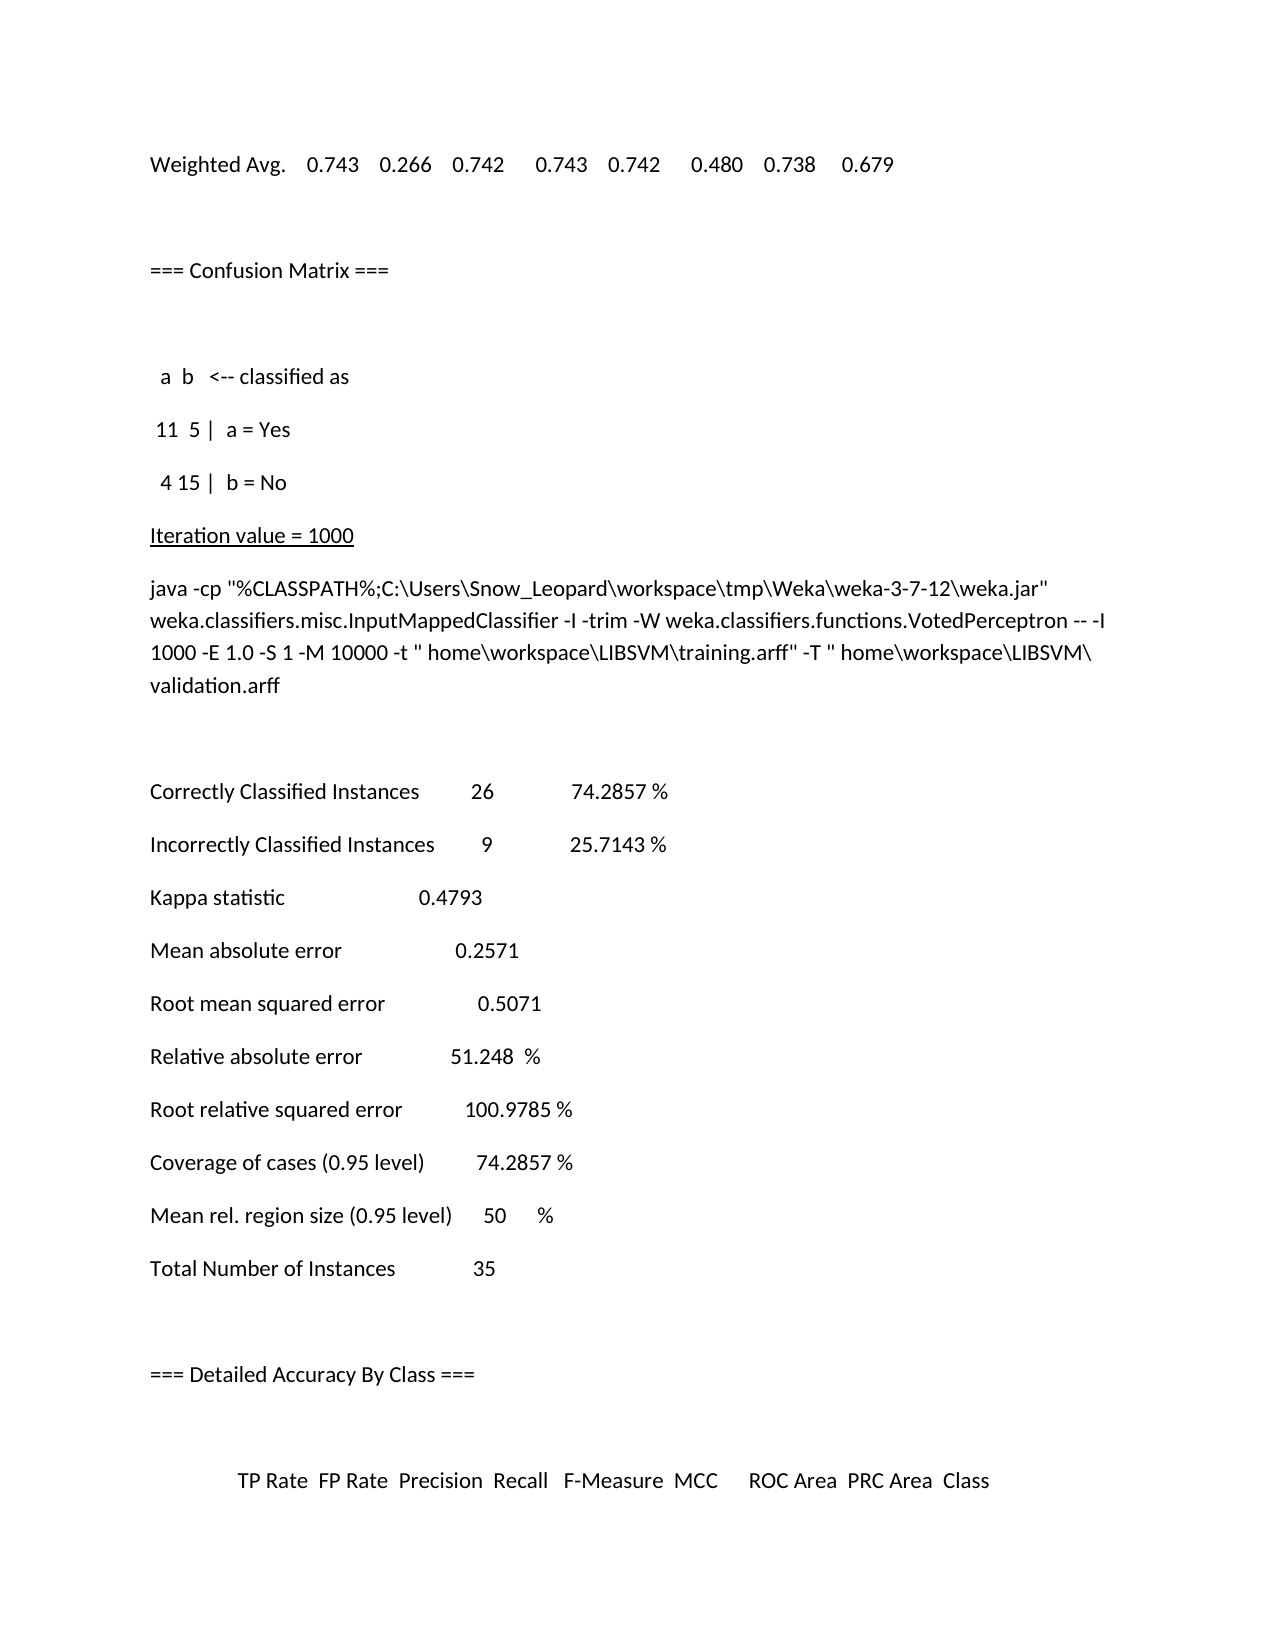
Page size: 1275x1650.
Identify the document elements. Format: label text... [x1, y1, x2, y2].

text Coverage of cases (0.95 level) 74.2857 % [150, 1148, 1125, 1176]
text Kappa statistic 0.4793 [150, 883, 1125, 911]
text Mean rel. region size (0.95 level) 50 % [150, 1201, 1125, 1229]
text Mean absolute error 0.2571 [150, 936, 1125, 964]
text Total Number of Instances 35 [150, 1254, 1125, 1282]
text === Confusion Matrix === [150, 256, 1125, 284]
text a b <-- classified as [150, 362, 1125, 390]
text TP Rate FP Rate Precision Recall F-Measure MCC ROC Area PRC Area Class [150, 1466, 1125, 1494]
text java -cp "%CLASSPATH%;C:\Users\Snow_Leopard\workspace\tmp\Weka\weka-3-7-12\weka.jar" weka.classifiers.misc.InputMappedClassifier -I -trim -W weka.classifiers.functions.VotedPerceptron -- -I 1000 -E 1.0 -S 1 -M 10000 -t " home\workspace\LIBSVM\training.arff" -T " home\workspace\LIBSVM\validation.arff [150, 574, 1125, 699]
text Correctly Classified Instances 26 74.2857 % [150, 777, 1125, 805]
text Root mean squared error 0.5071 [150, 989, 1125, 1017]
text === Detailed Accuracy By Class === [150, 1360, 1125, 1388]
text Incorrectly Classified Instances 9 25.7143 % [150, 830, 1125, 858]
text 4 15 | b = No [150, 468, 1125, 496]
text 11 5 | a = Yes [150, 415, 1125, 443]
text Weighted Avg. 0.743 0.266 0.742 0.743 0.742 0.480 0.738 0.679 [150, 150, 1125, 178]
text Relative absolute error 51.248 % [150, 1042, 1125, 1070]
text Iteration value = 1000 [150, 521, 1125, 549]
text Root relative squared error 100.9785 % [150, 1095, 1125, 1123]
